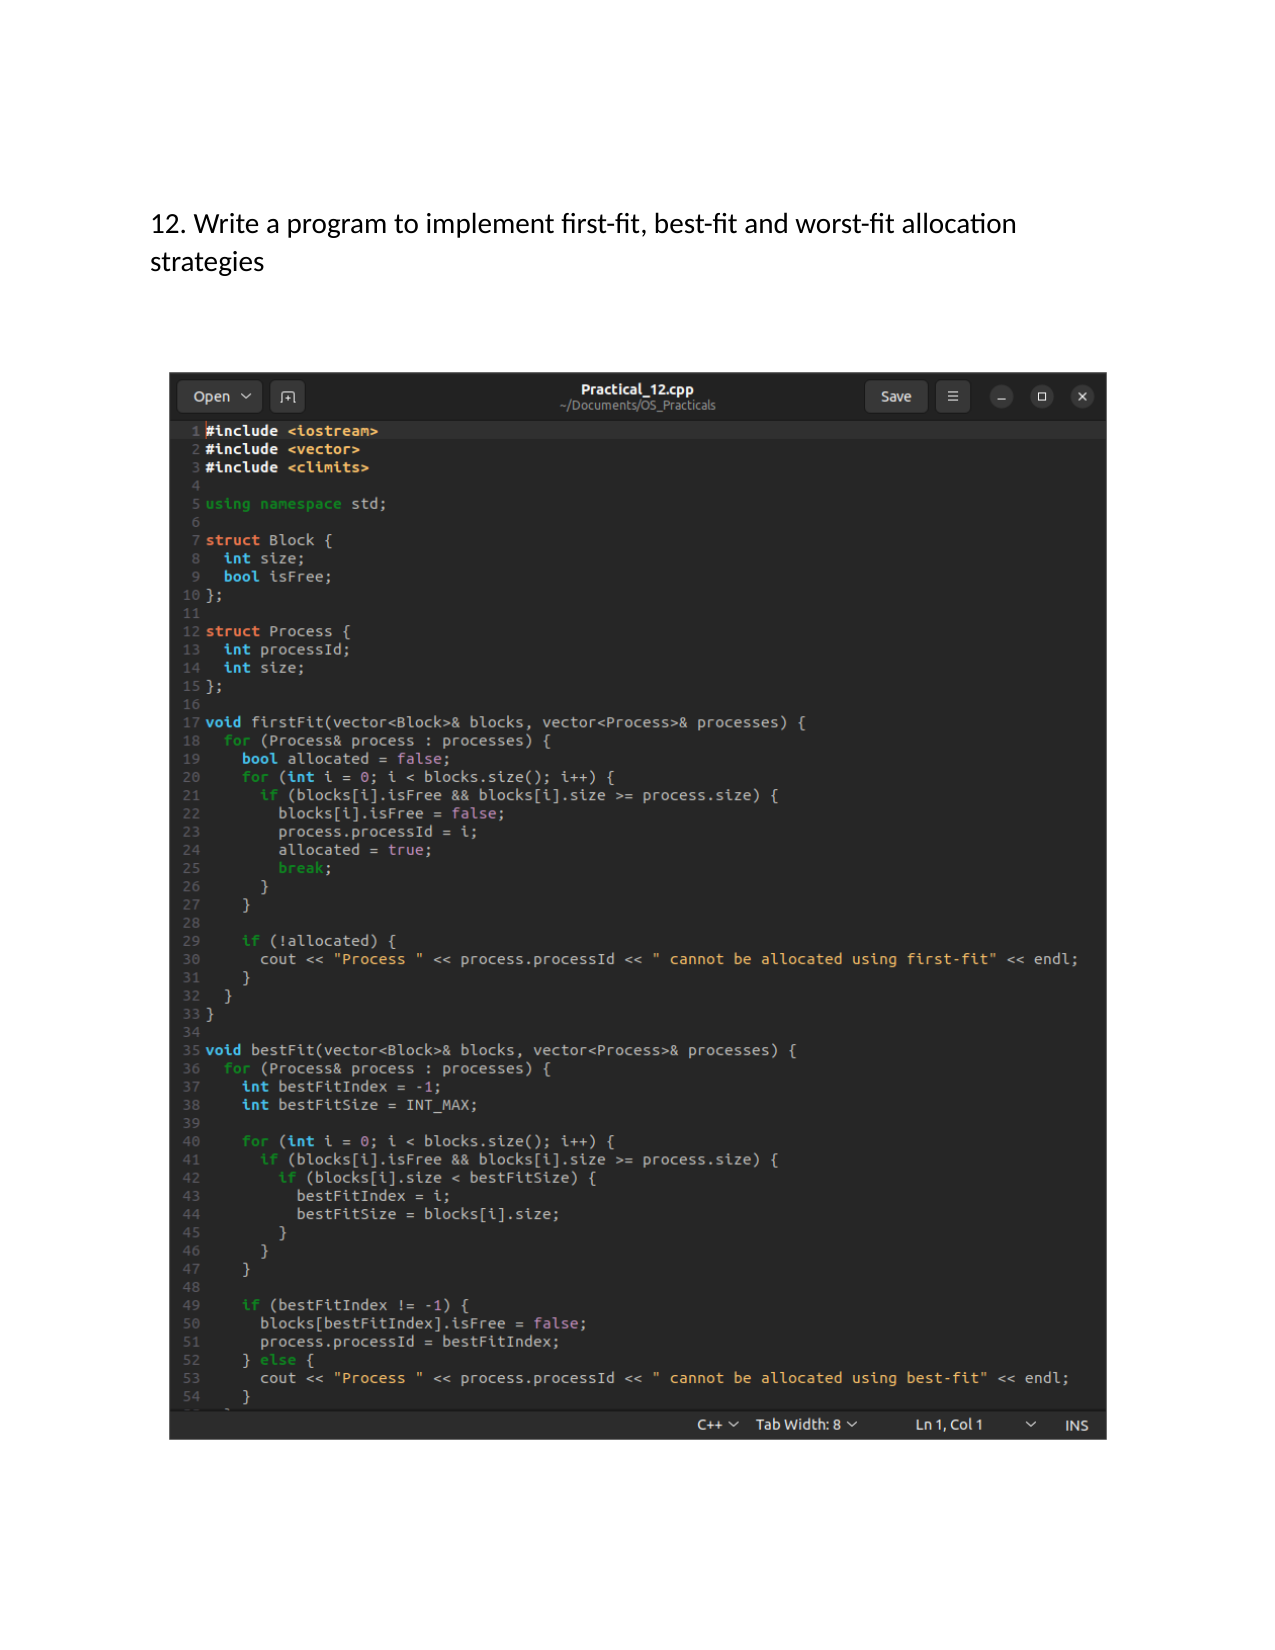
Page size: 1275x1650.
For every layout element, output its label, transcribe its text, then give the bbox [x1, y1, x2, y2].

text 12. Write a program to implement first-fit, best-fit and worst-fit allocation strategies [150, 205, 1125, 279]
picture [150, 353, 1125, 1459]
